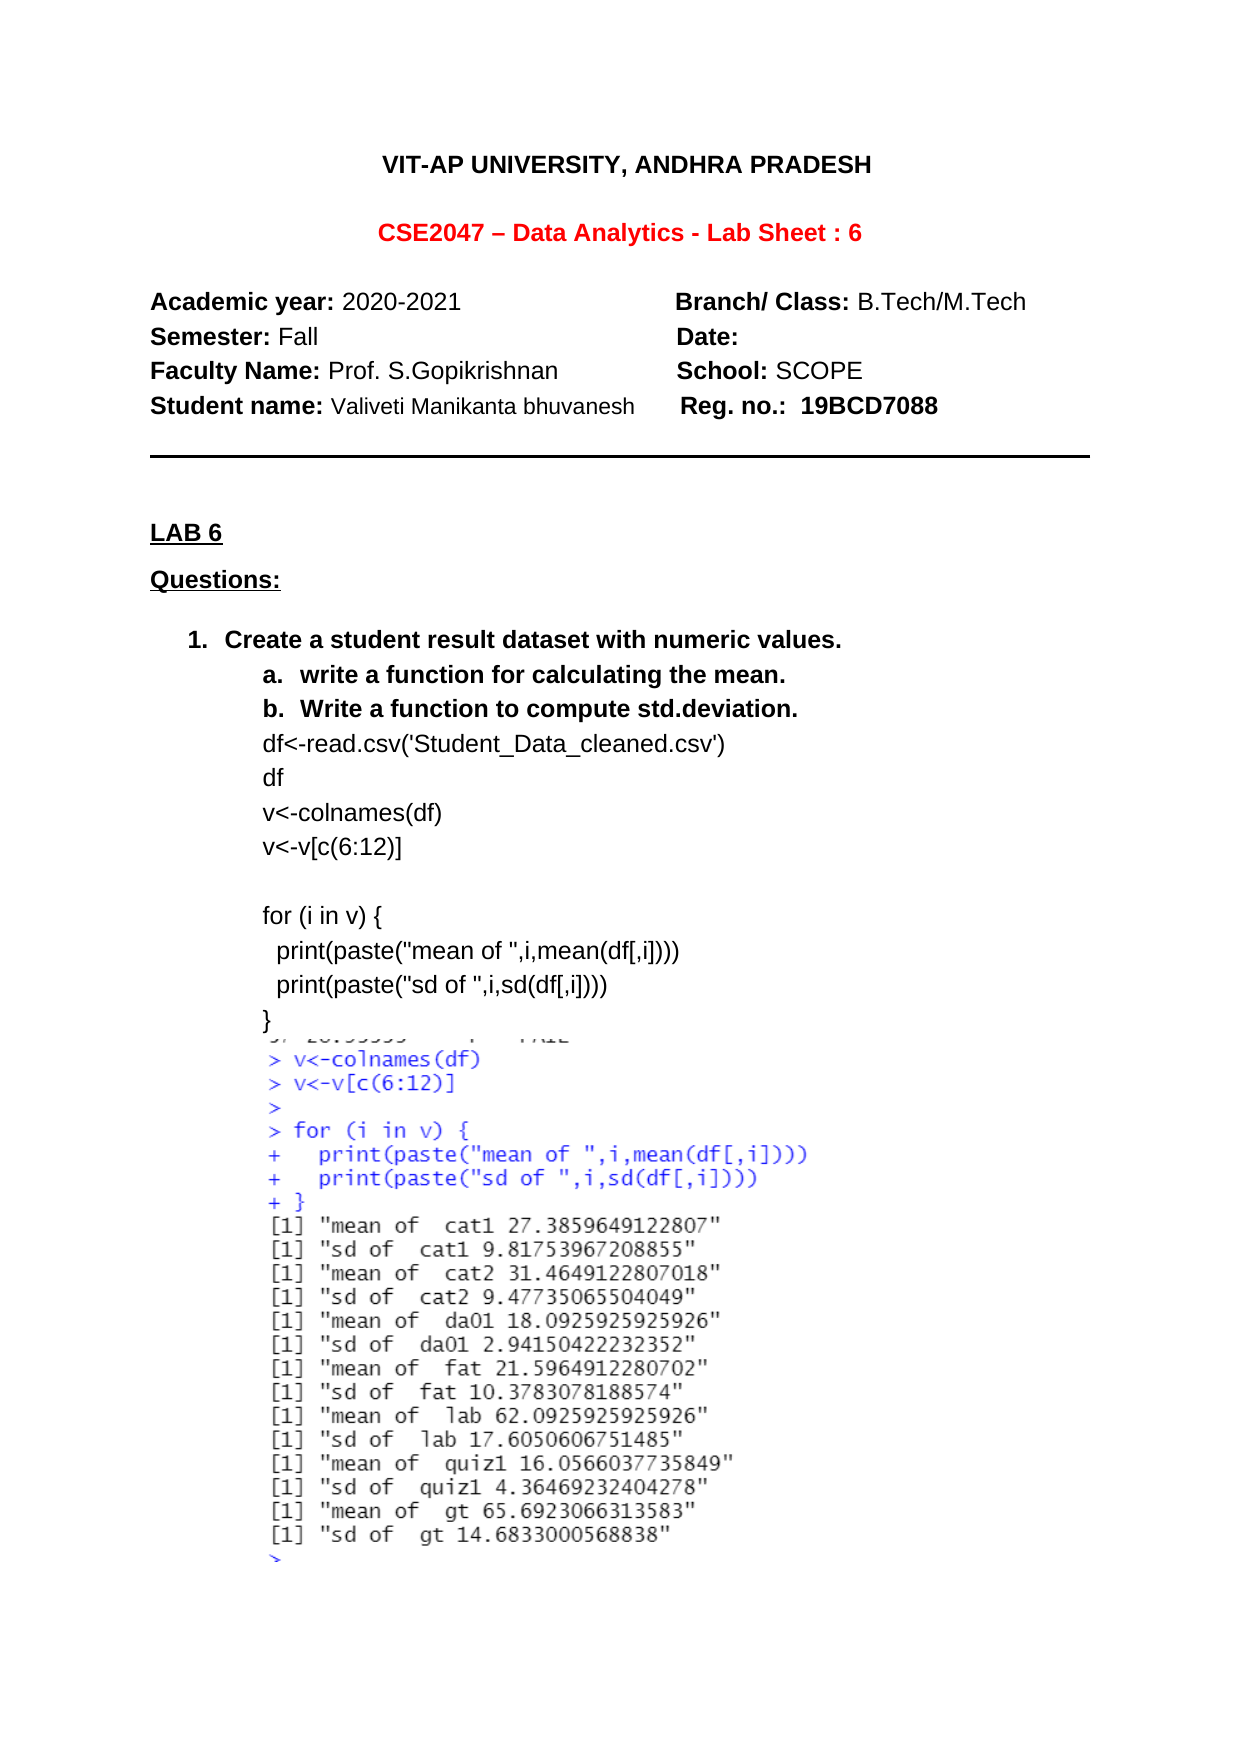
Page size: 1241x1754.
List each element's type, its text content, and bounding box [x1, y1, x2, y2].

text print(paste("sd of ",i,sd(df[,i]))) [262, 970, 1090, 999]
text df [262, 763, 1090, 792]
list Create a student result dataset with numeric values. [187, 625, 1090, 654]
text df<-read.csv('Student_Data_cleaned.csv') [262, 729, 1090, 758]
text VIT-AP UNIVERSITY, ANDHRA PRADESH [150, 150, 1090, 179]
text Questions: [150, 565, 1090, 594]
text Academic year: 2020-2021 Branch/ Class: B.Tech/M.Tech [150, 287, 1090, 316]
text Faculty Name: Prof. S.Gopikrishnan School: SCOPE [150, 356, 1090, 385]
text v<-colnames(df) [262, 798, 1090, 827]
text CSE2047 – Data Analytics - Lab Sheet : 6 [150, 218, 1090, 247]
text v<-v[c(6:12)] [262, 832, 1090, 861]
list write a function for calculating the mean. [262, 660, 1090, 689]
text for (i in v) { [262, 901, 1090, 930]
text } [262, 1005, 1090, 1033]
picture [262, 1039, 840, 1562]
text Semester: Fall Date: [150, 322, 1090, 350]
text Student name: Valiveti Manikanta bhuvanesh Reg. no.: 19BCD7088 [150, 391, 1090, 419]
text print(paste("mean of ",i,mean(df[,i]))) [262, 936, 1090, 964]
list Write a function to compute std.deviation. [262, 694, 1090, 723]
text LAB 6 [150, 518, 1090, 547]
